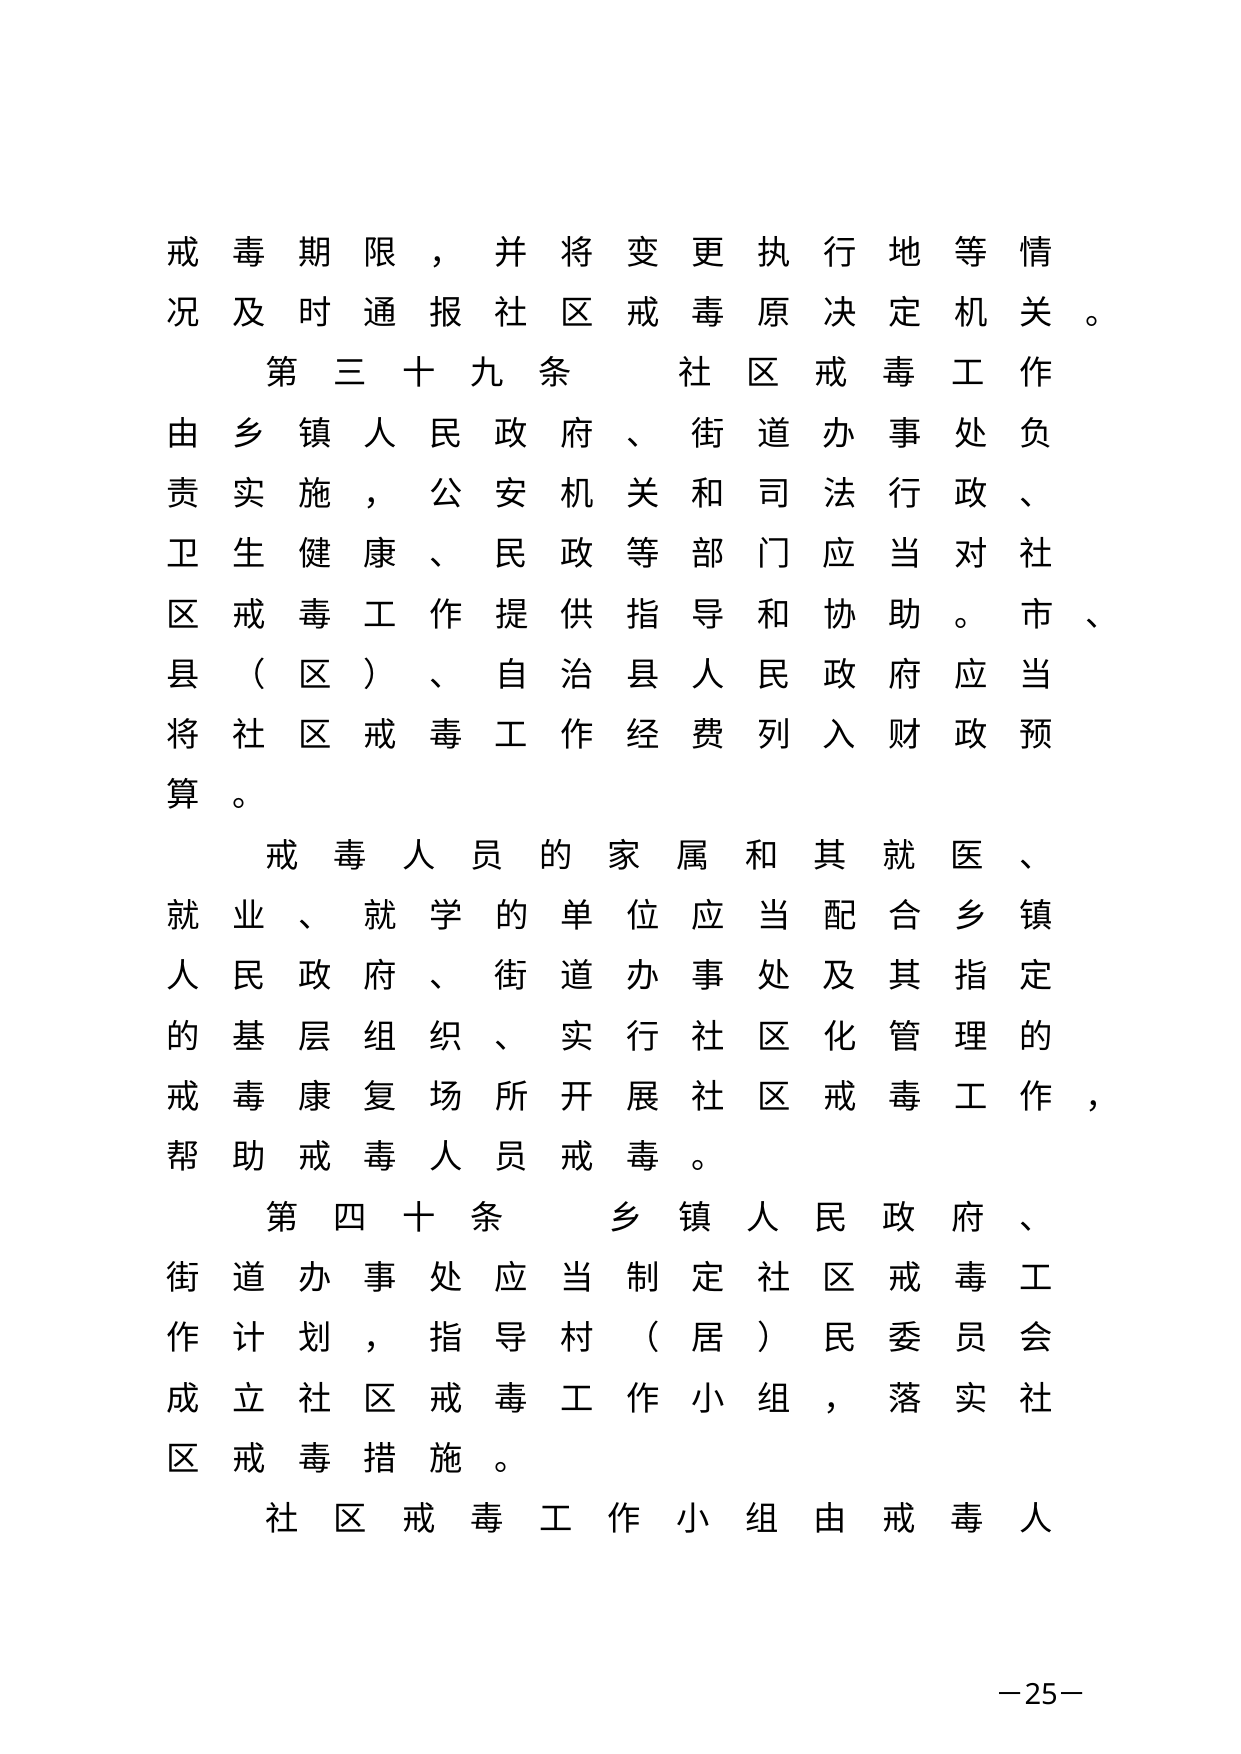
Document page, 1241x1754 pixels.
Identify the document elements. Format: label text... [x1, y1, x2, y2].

text 第四十条 乡镇人民政府、街道办事处应当制定社区戒毒工作计划，指导村（居）民委员会成立社区戒毒工作小组，落实社区戒毒措施。 [167, 1184, 1085, 1486]
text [167, 219, 1085, 340]
text 戒毒人员的家属和其就医、就业、就学的单位应当配合乡镇人民政府、街道办事处及其指定的基层组织、实行社区化管理的戒毒康复场所开展社区戒毒工作，帮助戒毒人员戒毒。 [167, 822, 1085, 1184]
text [167, 1486, 1085, 1546]
text 第三十九条 社区戒毒工作由乡镇人民政府、街道办事处负责实施，公安机关和司法行政、卫生健康、民政等部门应当对社区戒毒工作提供指导和协助。市、县（区）、自治县人民政府应当将社区戒毒工作经费列入财政预算。 [167, 340, 1085, 822]
